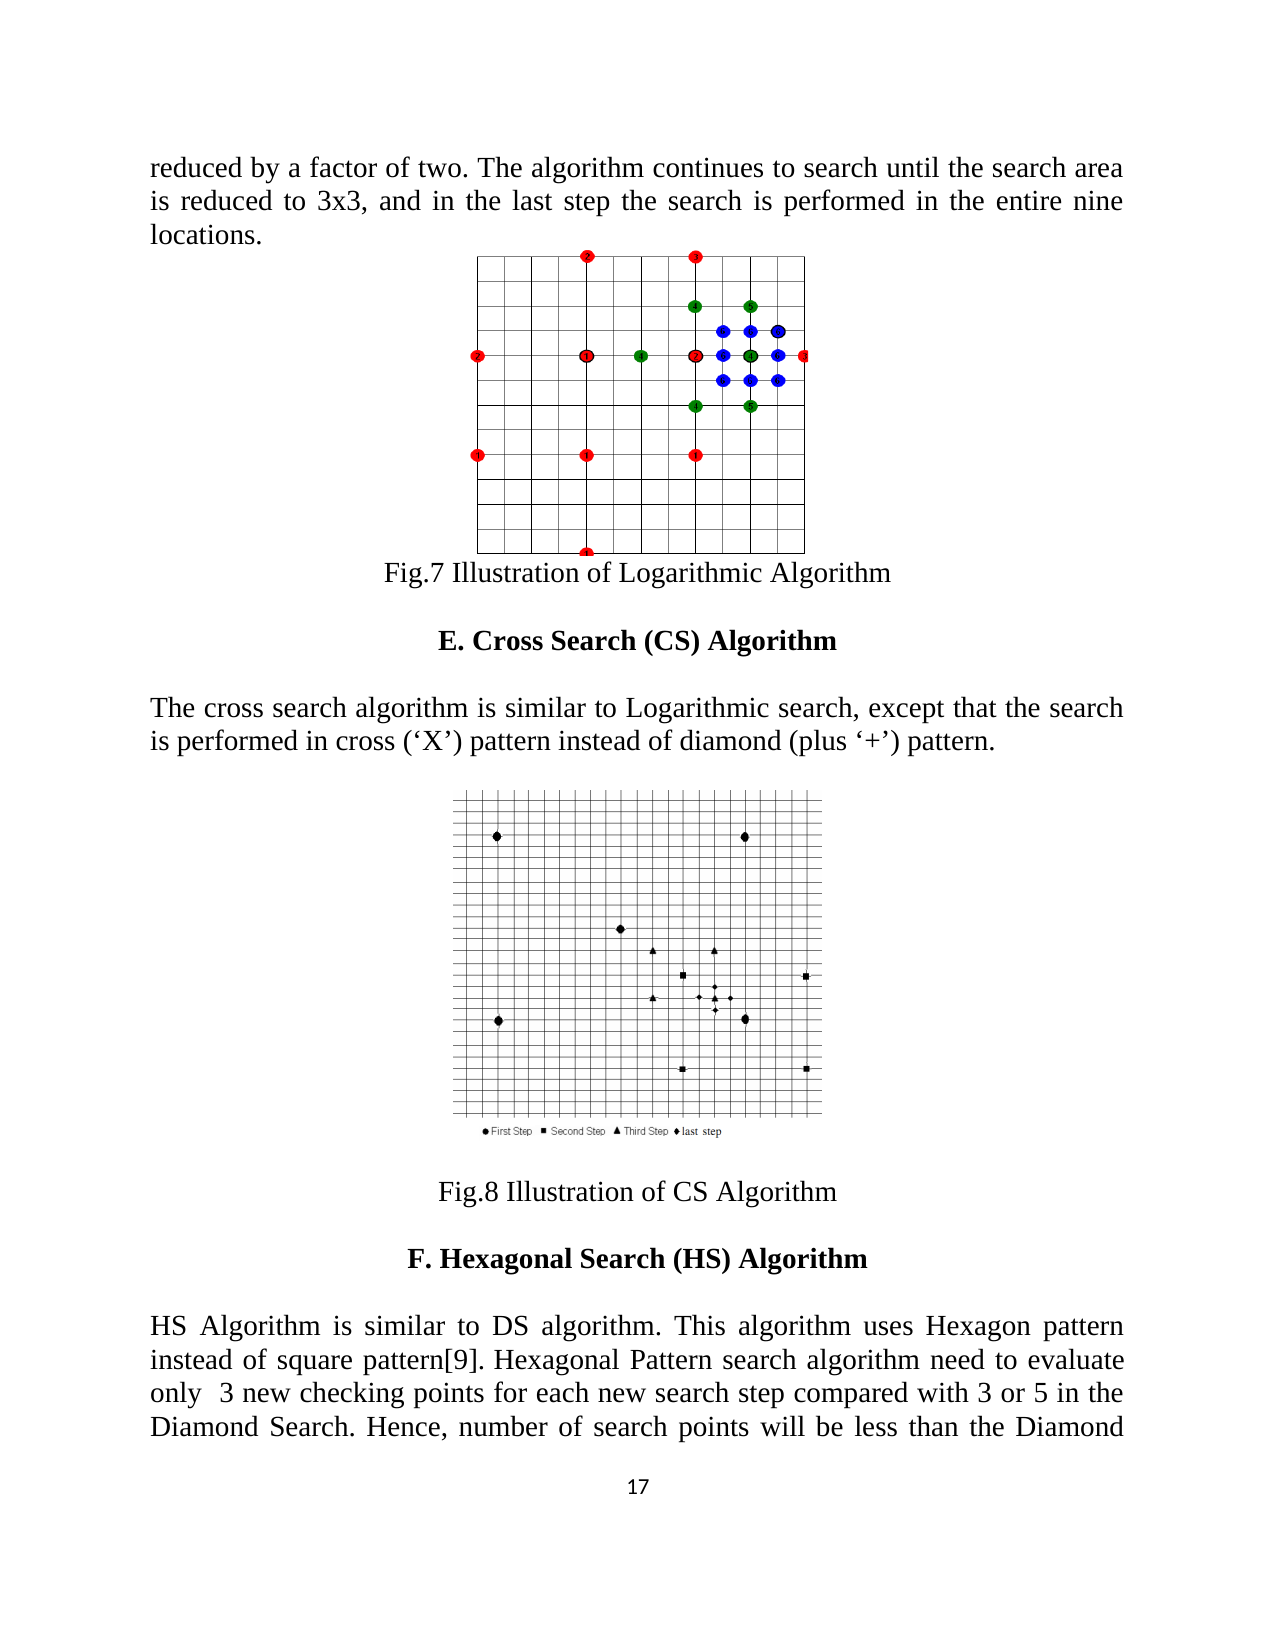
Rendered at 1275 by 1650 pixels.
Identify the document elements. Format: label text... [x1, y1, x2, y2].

text Fig.7 Illustration of Logarithmic Algorithm [150, 556, 1125, 589]
text Fig.8 Illustration of CS Algorithm [150, 1174, 1125, 1208]
text The cross search algorithm is similar to Logarithmic search, except that the search is performed in cross (‘X’) pattern instead of diamond (plus ‘+’) pattern. [150, 690, 1125, 757]
picture [466, 250, 809, 556]
text F. Hexagonal Search (HS) Algorithm [150, 1241, 1125, 1275]
text E. Cross Search (CS) Algorithm [150, 623, 1125, 656]
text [150, 1308, 1125, 1442]
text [150, 150, 1125, 251]
